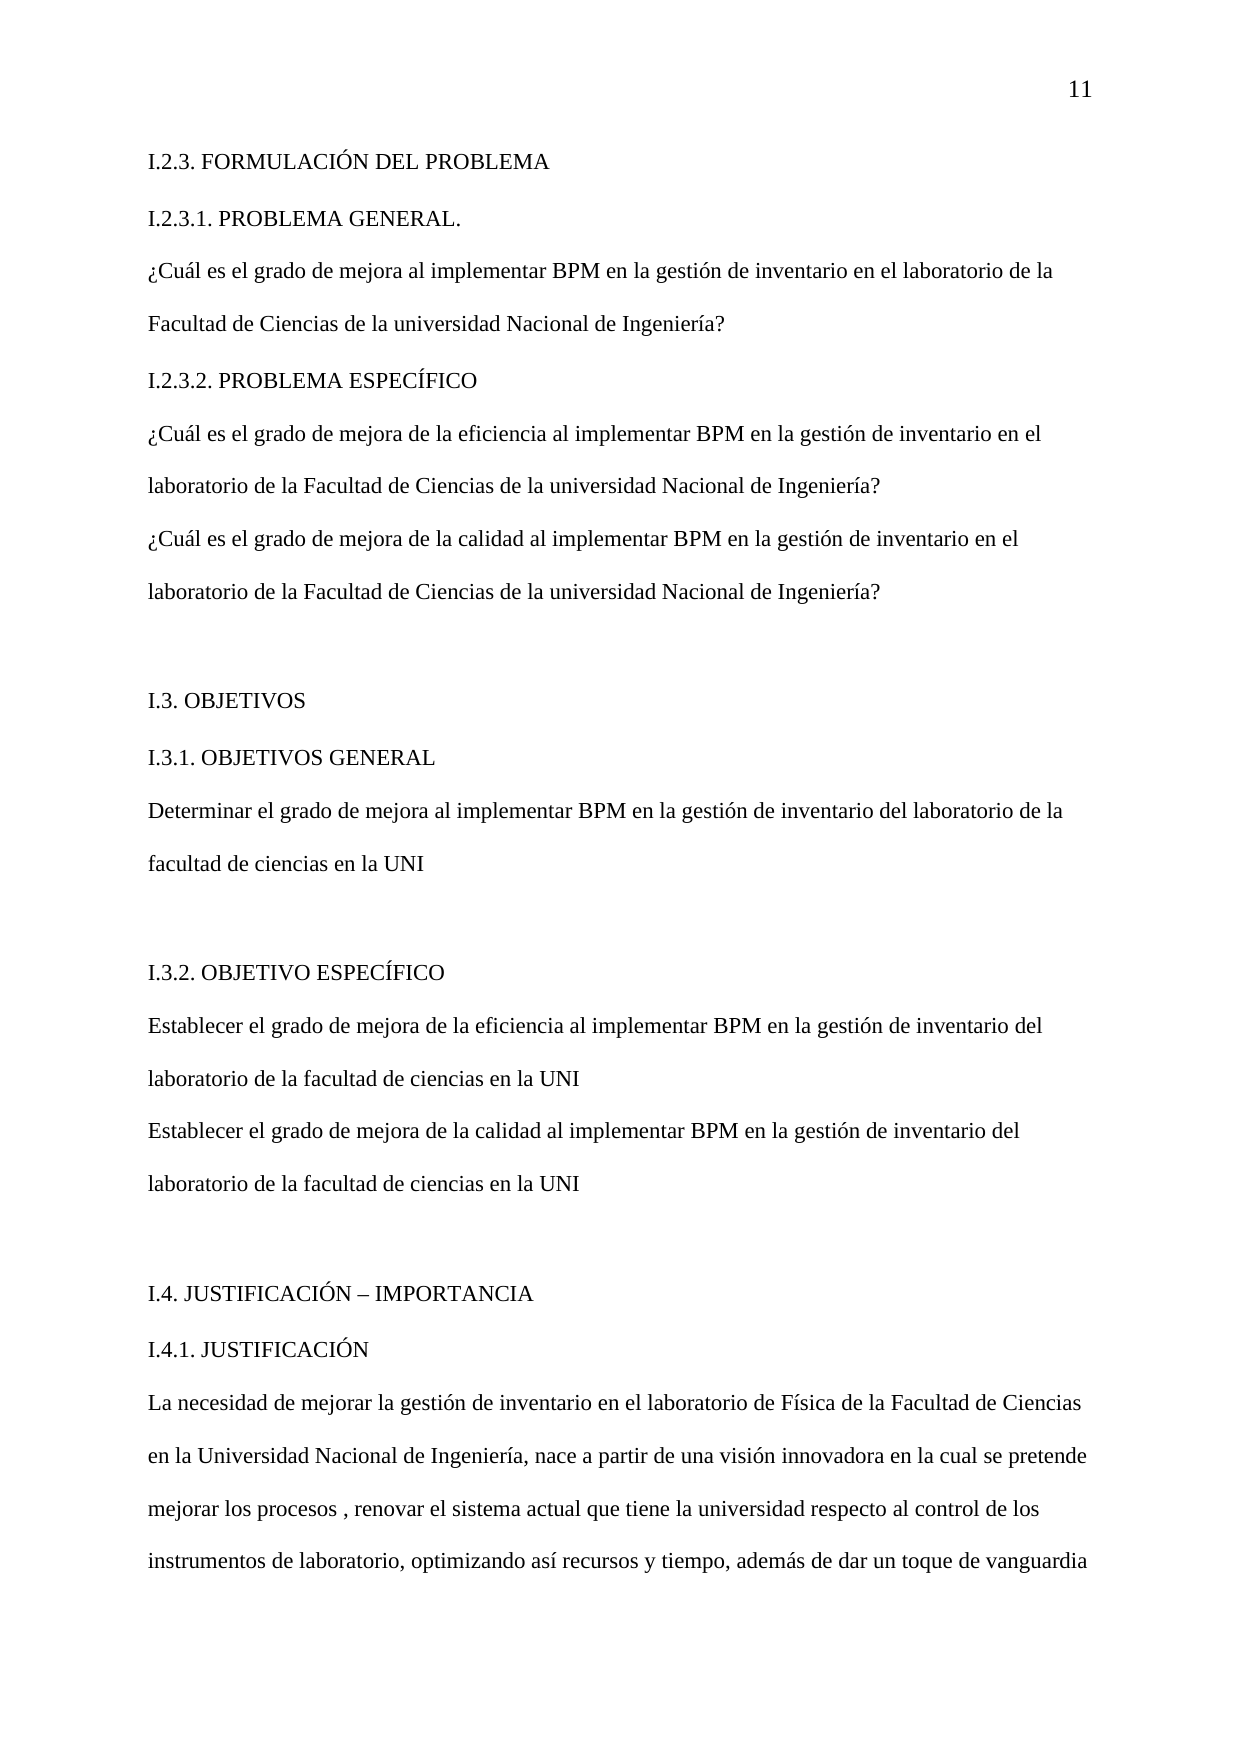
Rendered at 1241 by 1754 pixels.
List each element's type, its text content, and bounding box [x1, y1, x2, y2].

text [148, 1389, 1092, 1574]
subtitle I.4. JUSTIFICACIÓN – IMPORTANCIA [148, 1279, 1092, 1306]
subtitle I.3.2. OBJETIVO ESPECÍFICO [148, 959, 1092, 986]
subtitle I.2.3. FORMULACIÓN DEL PROBLEMA [148, 148, 1092, 174]
text ¿Cuál es el grado de mejora de la eficiencia al implementar BPM en la gestión de inventario en el laboratorio de la Facultad de Ciencias de la universidad Nacional de Ingeniería? [148, 419, 1092, 499]
text ¿Cuál es el grado de mejora al implementar BPM en la gestión de inventario en el laboratorio de la Facultad de Ciencias de la universidad Nacional de Ingeniería? [148, 257, 1092, 336]
text Establecer el grado de mejora de la calidad al implementar BPM en la gestión de inventario del laboratorio de la facultad de ciencias en la UNI [148, 1117, 1092, 1196]
subtitle I.2.3.2. PROBLEMA ESPECÍFICO [148, 367, 1092, 393]
text Determinar el grado de mejora al implementar BPM en la gestión de inventario del laboratorio de la facultad de ciencias en la UNI [148, 797, 1092, 876]
subtitle I.2.3.1. PROBLEMA GENERAL. [148, 204, 1092, 231]
text Establecer el grado de mejora de la eficiencia al implementar BPM en la gestión de inventario del laboratorio de la facultad de ciencias en la UNI [148, 1012, 1092, 1091]
subtitle I.3.1. OBJETIVOS GENERAL [148, 744, 1092, 771]
subtitle I.4.1. JUSTIFICACIÓN [148, 1336, 1092, 1363]
subtitle I.3. OBJETIVOS [148, 687, 1092, 714]
text ¿Cuál es el grado de mejora de la calidad al implementar BPM en la gestión de inventario en el laboratorio de la Facultad de Ciencias de la universidad Nacional de Ingeniería? [148, 525, 1092, 604]
